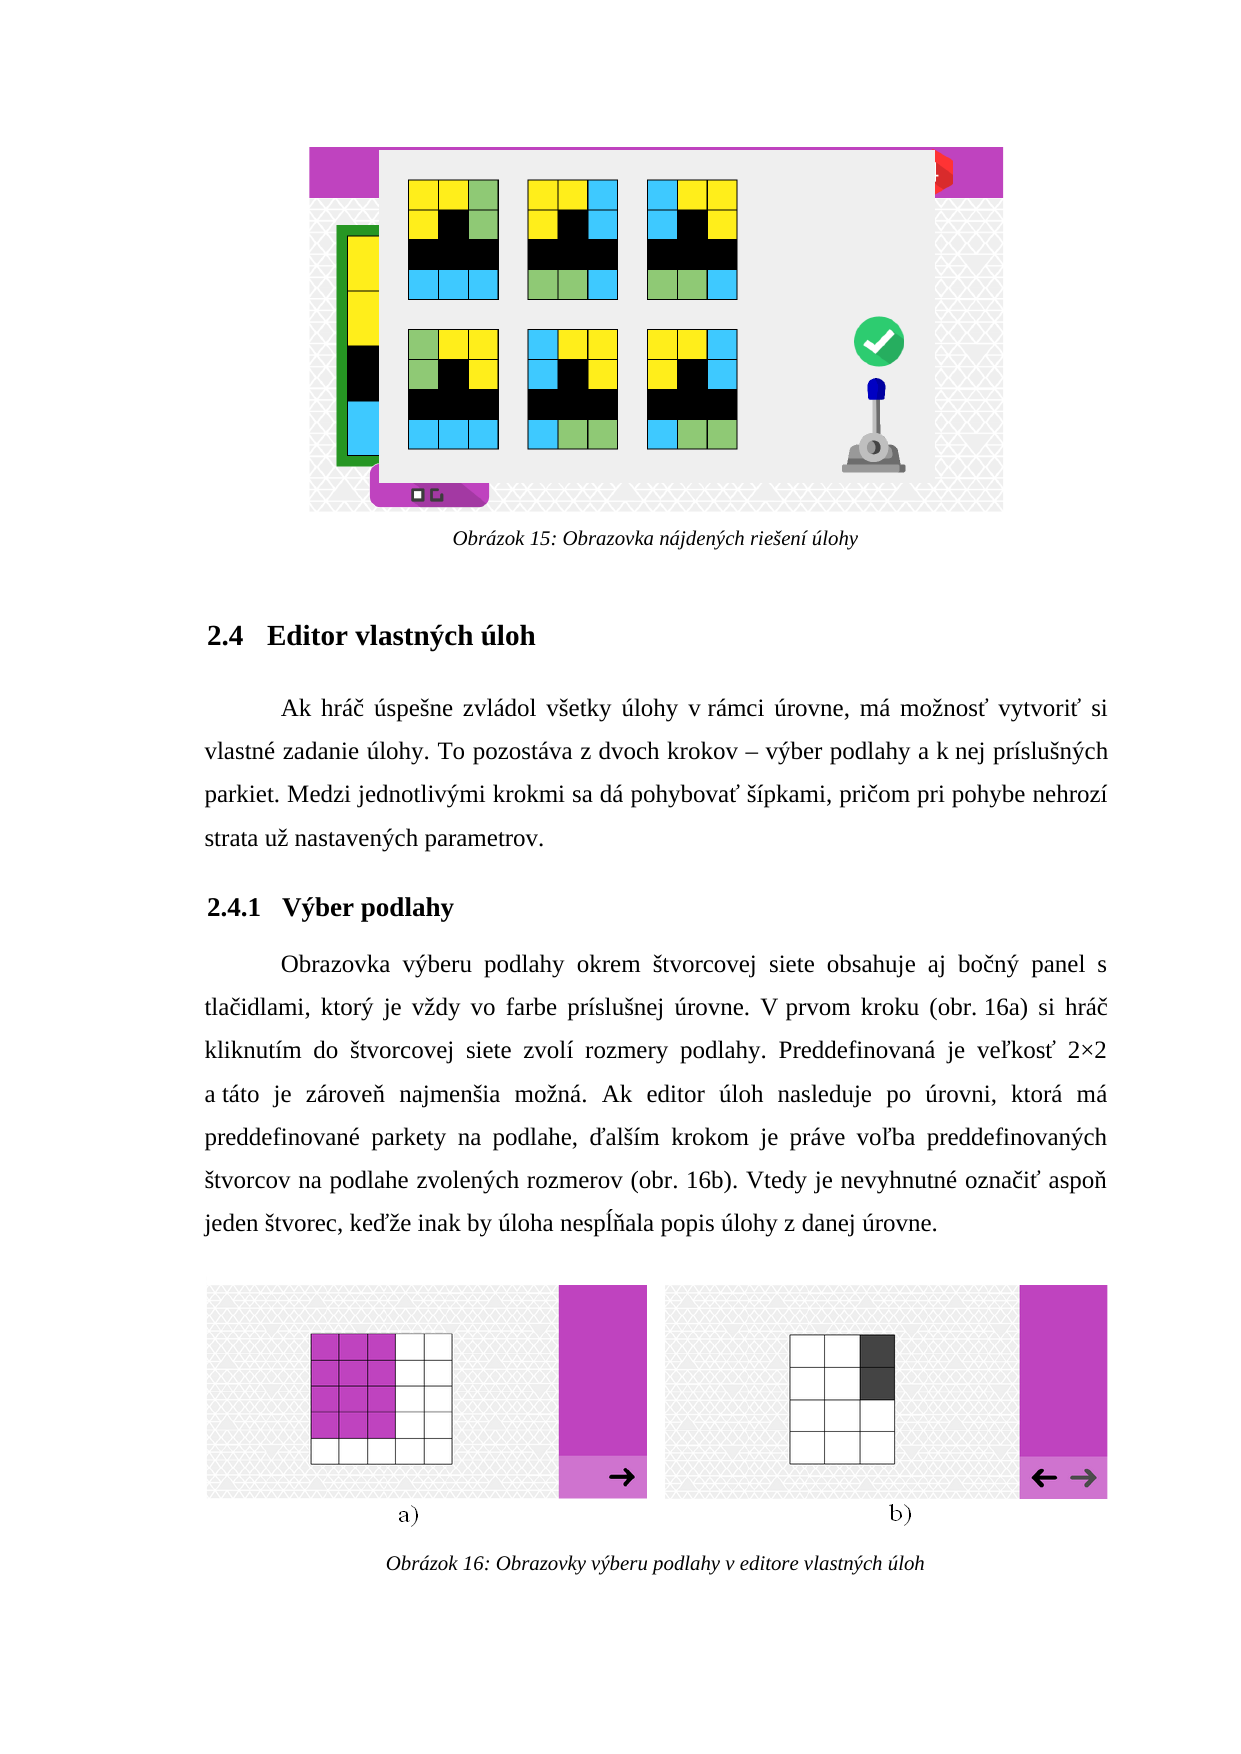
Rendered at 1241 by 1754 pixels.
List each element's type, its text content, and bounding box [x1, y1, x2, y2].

subtitle Editor vlastných úloh [207, 618, 1108, 651]
text Obrazovka výberu podlahy okrem štvorcovej siete obsahuje aj bočný panel s tlačidlami, ktorý je vždy vo farbe príslušnej úrovne. V prvom kroku (obr. 16a) si hráč kliknutím do štvorcovej siete zvolí rozmery podlahy. Preddefinovaná je veľkosť 2×2 a táto je zároveň najmenšia možná. Ak editor úloh nasleduje po úrovni, ktorá má preddefinované parkety na podlahe, ďalším krokom je práve voľba preddefinovaných štvorcov na podlahe zvolených rozmerov (obr. 16b). Vtedy je nevyhnutné označiť aspoň jeden štvorec, keďže inak by úloha nespĺňala popis úlohy z danej úrovne. [204, 949, 1108, 1237]
text Ak hráč úspešne zvládol všetky úlohy v rámci úrovne, má možnosť vytvoriť si vlastné zadanie úlohy. To pozostáva z dvoch krokov – výber podlahy a k nej príslušných parkiet. Medzi jednotlivými krokmi sa dá pohybovať šípkami, pričom pri pohybe nehrozí strata už nastavených parametrov. [204, 693, 1108, 851]
text Obrázok 16: Obrazovky výberu podlahy v editore vlastných úloh [204, 1551, 1108, 1574]
subtitle Výber podlahy [207, 891, 1108, 922]
text Obrázok 15: Obrazovka nájdených riešení úlohy [204, 526, 1108, 550]
picture [206, 1276, 1108, 1537]
picture [309, 147, 1004, 512]
